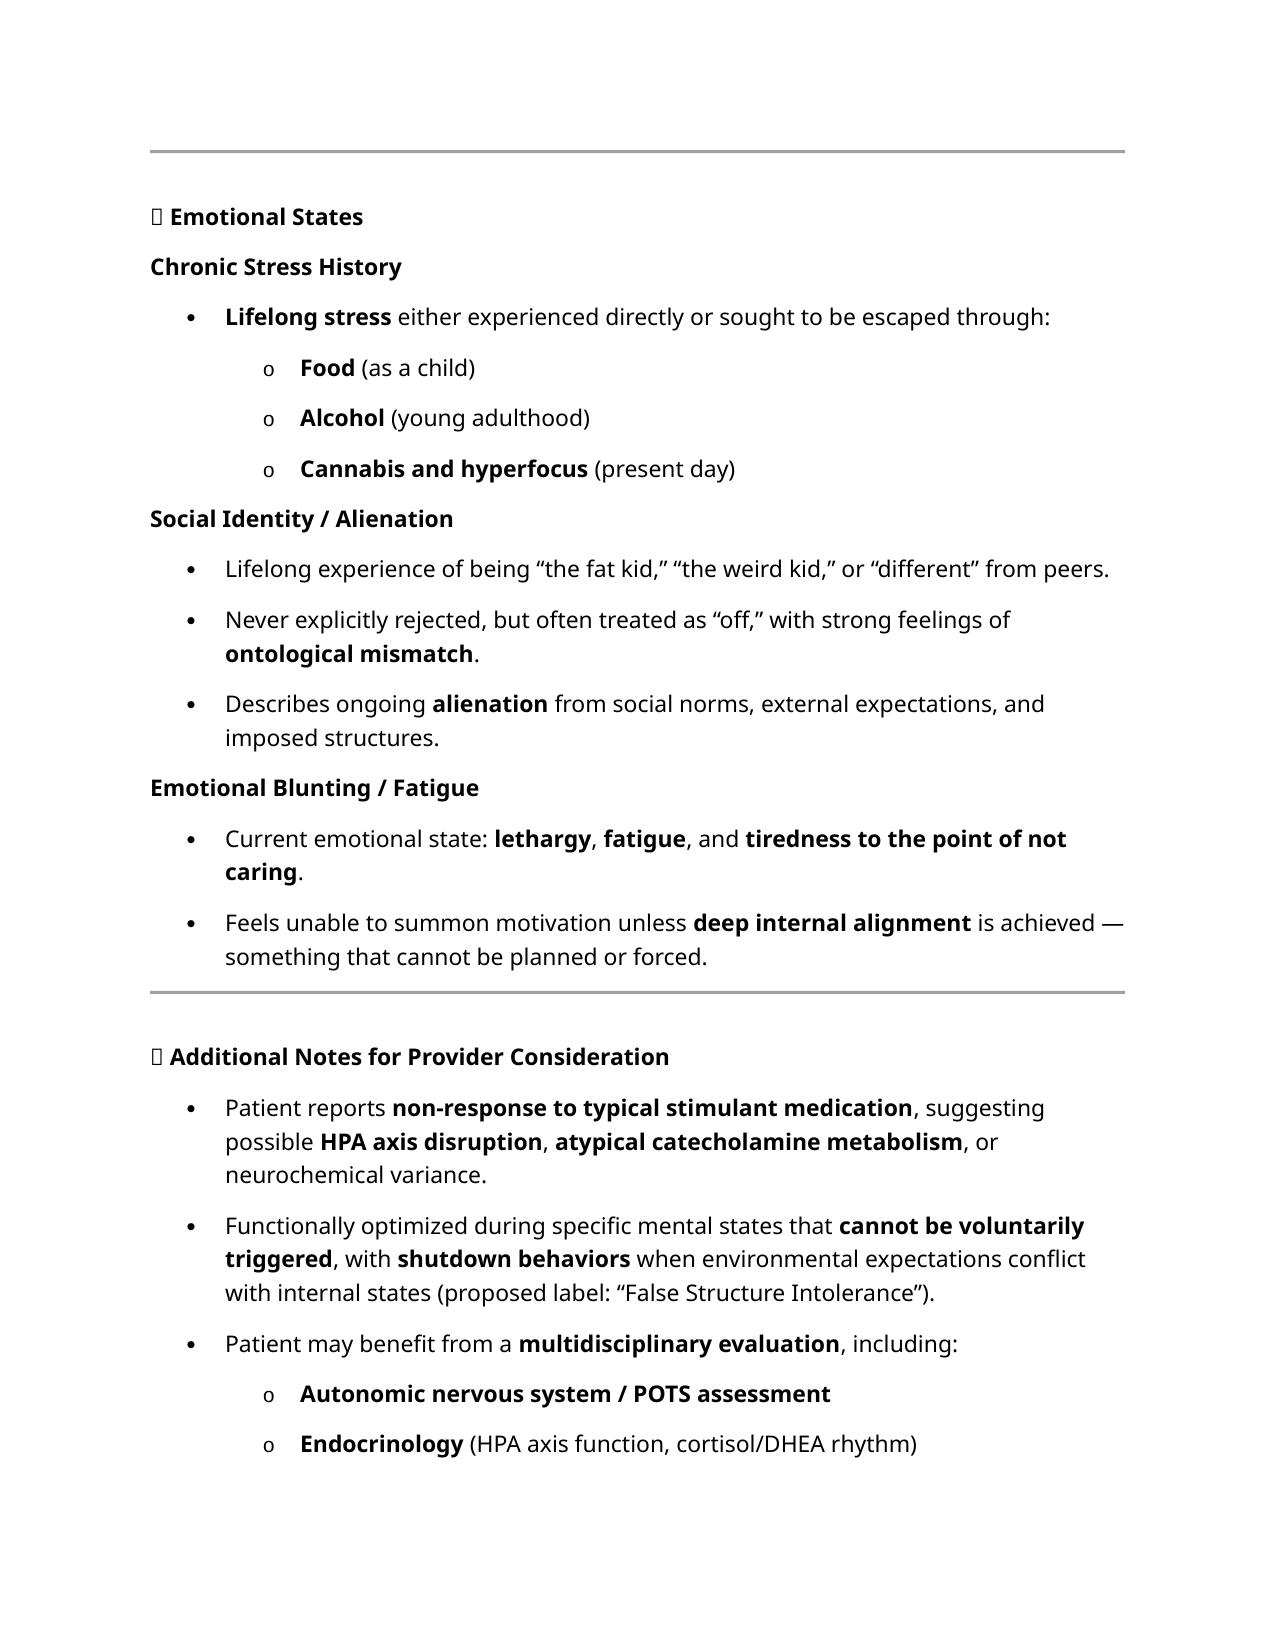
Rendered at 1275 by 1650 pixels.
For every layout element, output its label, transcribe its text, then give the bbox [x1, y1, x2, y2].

list Autonomic nervous system / POTS assessment [262, 1378, 1125, 1409]
list Alcohol (young adulthood) [262, 402, 1125, 433]
list Lifelong stress either experienced directly or sought to be escaped through: [187, 301, 1125, 332]
list Cannabis and hyperfocus (present day) [262, 452, 1125, 484]
list Functionally optimized during specific mental states that cannot be voluntarily triggered, with shutdown behaviors when environmental expectations conflict with internal states (proposed label: “False Structure Intolerance”). [187, 1209, 1125, 1308]
list Lifelong experience of being “the fat kid,” “the weird kid,” or “different” from peers. [187, 553, 1125, 584]
text Chronic Stress History [150, 251, 1125, 282]
list Feels unable to summon motivation unless deep internal alignment is achieved — something that cannot be planned or forced. [187, 907, 1125, 972]
list Patient reports non-response to typical stimulant medication, suggesting possible HPA axis disruption, atypical catecholamine metabolism, or neurochemical variance. [187, 1092, 1125, 1190]
text Emotional Blunting / Fatigue [150, 772, 1125, 803]
list Food (as a child) [262, 352, 1125, 383]
text 🔹 Emotional States [150, 200, 1125, 232]
text Social Identity / Alienation [150, 503, 1125, 534]
list Describes ongoing alienation from social norms, external expectations, and imposed structures. [187, 688, 1125, 753]
list Endocrinology (HPA axis function, cortisol/DHEA rhythm) [262, 1428, 1125, 1459]
list Patient may benefit from a multidisciplinary evaluation, including: [187, 1327, 1125, 1359]
list Current emotional state: lethargy, fatigue, and tiredness to the point of not caring. [187, 822, 1125, 887]
list Never explicitly rejected, but often treated as “off,” with strong feelings of ontological mismatch. [187, 604, 1125, 669]
text 🧩 Additional Notes for Provider Consideration [150, 1041, 1125, 1072]
